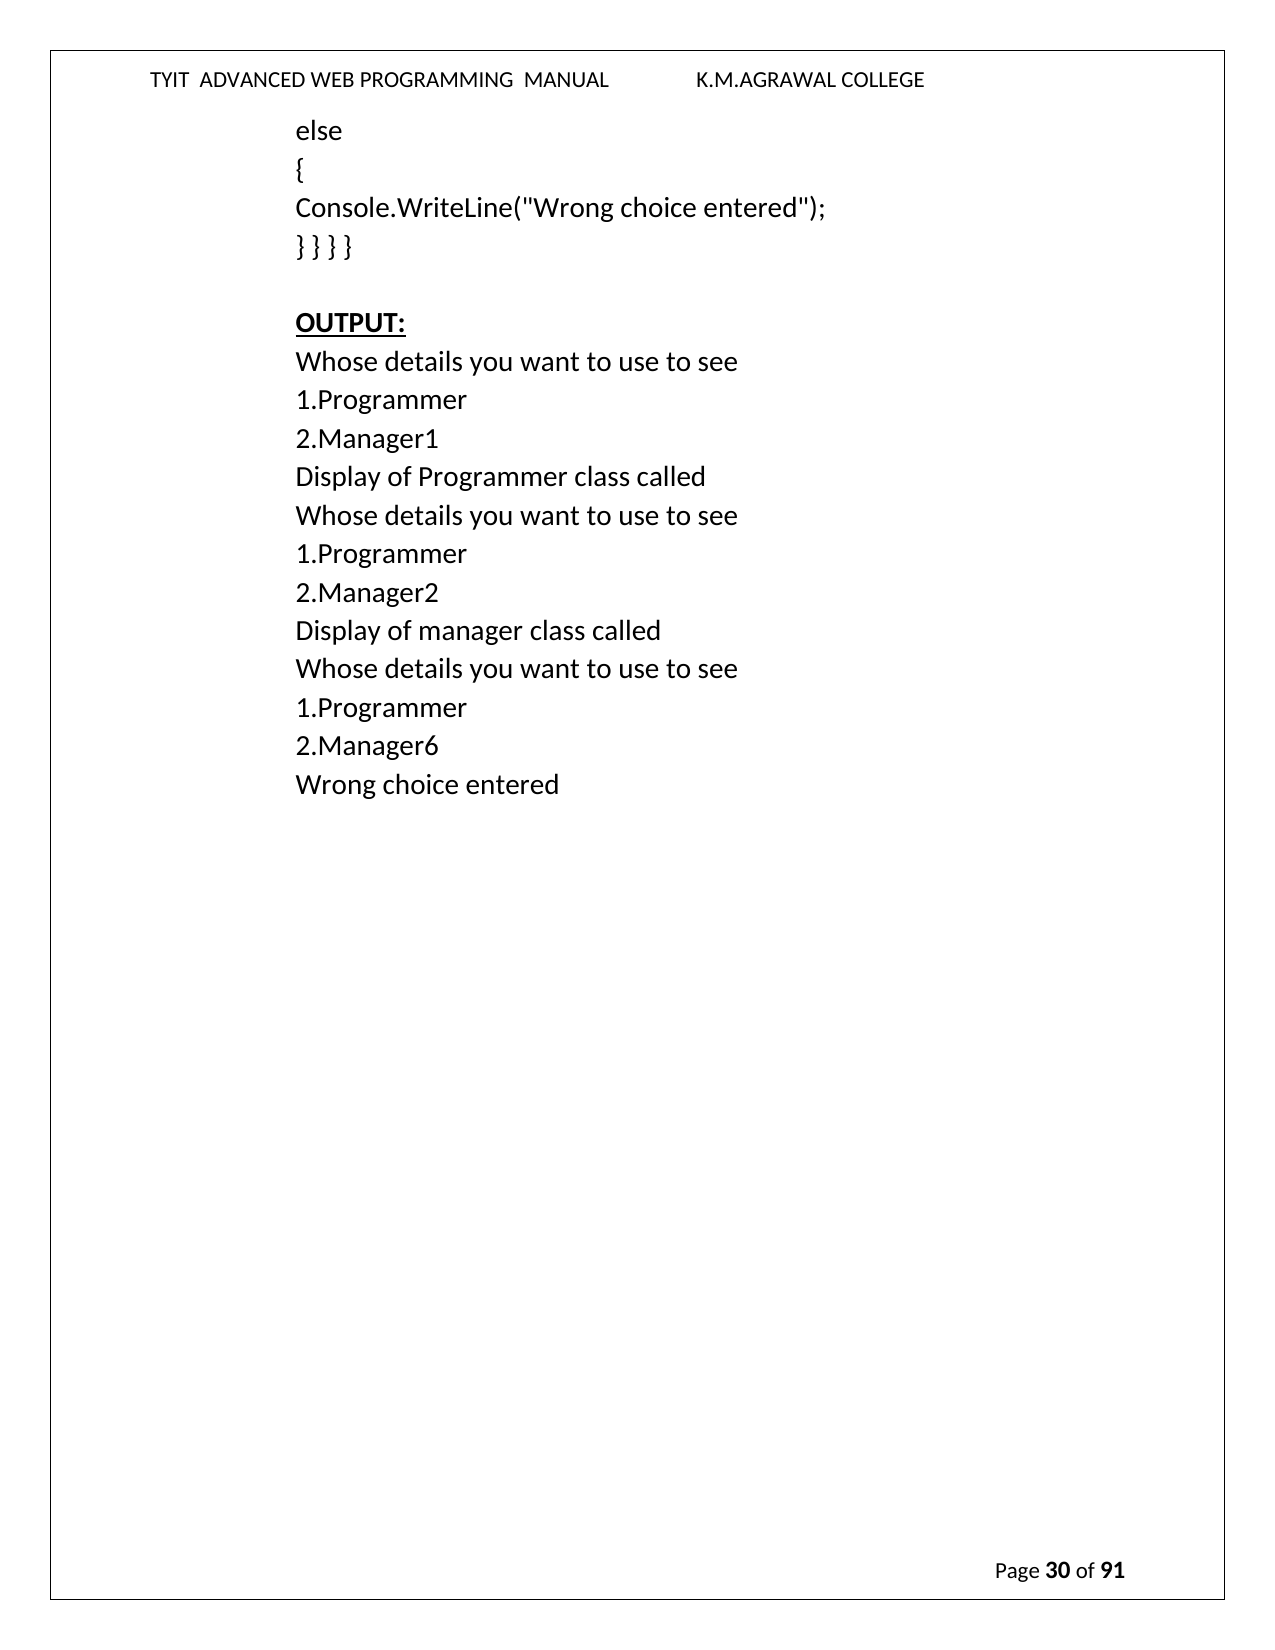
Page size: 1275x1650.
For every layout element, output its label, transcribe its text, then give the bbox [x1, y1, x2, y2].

list Display of manager class called [295, 612, 1125, 648]
list Wrong choice entered [295, 766, 1125, 801]
list 1.Programmer [295, 689, 1125, 724]
list OUTPUT: [295, 304, 1125, 340]
list 2.Manager1 [295, 420, 1125, 456]
list 1.Programmer [295, 381, 1125, 417]
list Whose details you want to use to see [295, 343, 1125, 379]
list 2.Manager2 [295, 574, 1125, 609]
list else [295, 112, 1125, 148]
list Display of Programmer class called [295, 458, 1125, 494]
list 2.Manager6 [295, 727, 1125, 763]
list 1.Programmer [295, 535, 1125, 571]
list Whose details you want to use to see [295, 651, 1125, 686]
list { [295, 151, 1125, 186]
list } } } } [295, 228, 1125, 263]
list Whose details you want to use to see [295, 497, 1125, 532]
list Console.WriteLine("Wrong choice entered"); [295, 189, 1125, 225]
